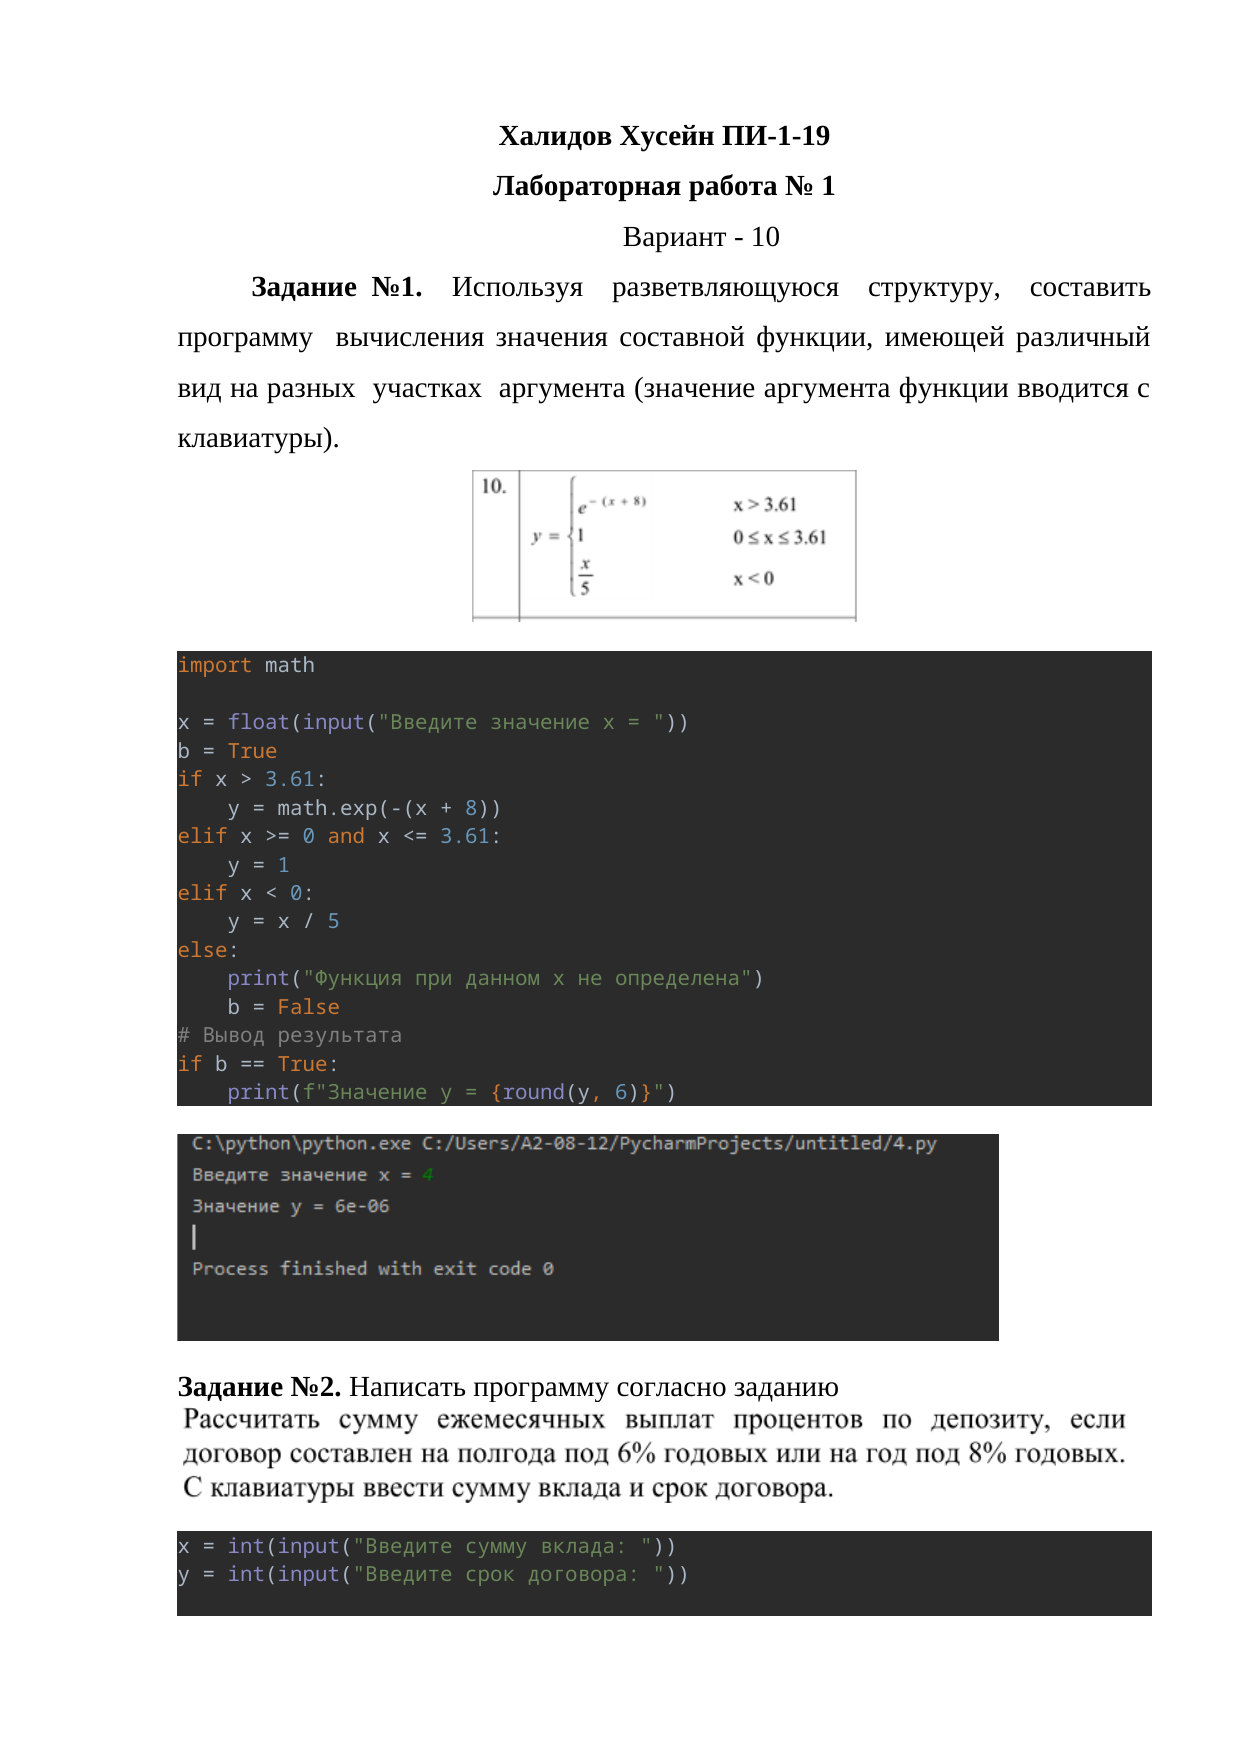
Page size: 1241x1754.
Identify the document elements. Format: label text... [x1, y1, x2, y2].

picture [472, 470, 857, 622]
text Вариант - 10 [177, 219, 1152, 252]
text Задание №1. Используя разветвляющуюся структуру, составить программу вычисления значения составной функции, имеющей различный вид на разных участках аргумента (значение аргумента функции вводится с клавиатуры). [177, 269, 1152, 453]
text Задание №2. Написать программу согласно заданию [177, 1369, 1152, 1403]
text Халидов Хусейн ПИ-1-19 [177, 118, 1152, 152]
text import math x = float(input("Введите значение x = ")) b = True if x > 3.61: y = math.exp(-(x + 8)) elif x >= 0 and x <= 3.61: y = 1 elif x < 0: y = x / 5 else: print("Функция при данном x не определена") b = False # Вывод результата if b == True: print(f"Значение y = {round(y, 6)}") [177, 651, 1152, 1106]
text Лабораторная работа № 1 [177, 168, 1152, 202]
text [177, 1531, 1152, 1616]
picture [177, 1134, 999, 1341]
picture [177, 1402, 1136, 1503]
